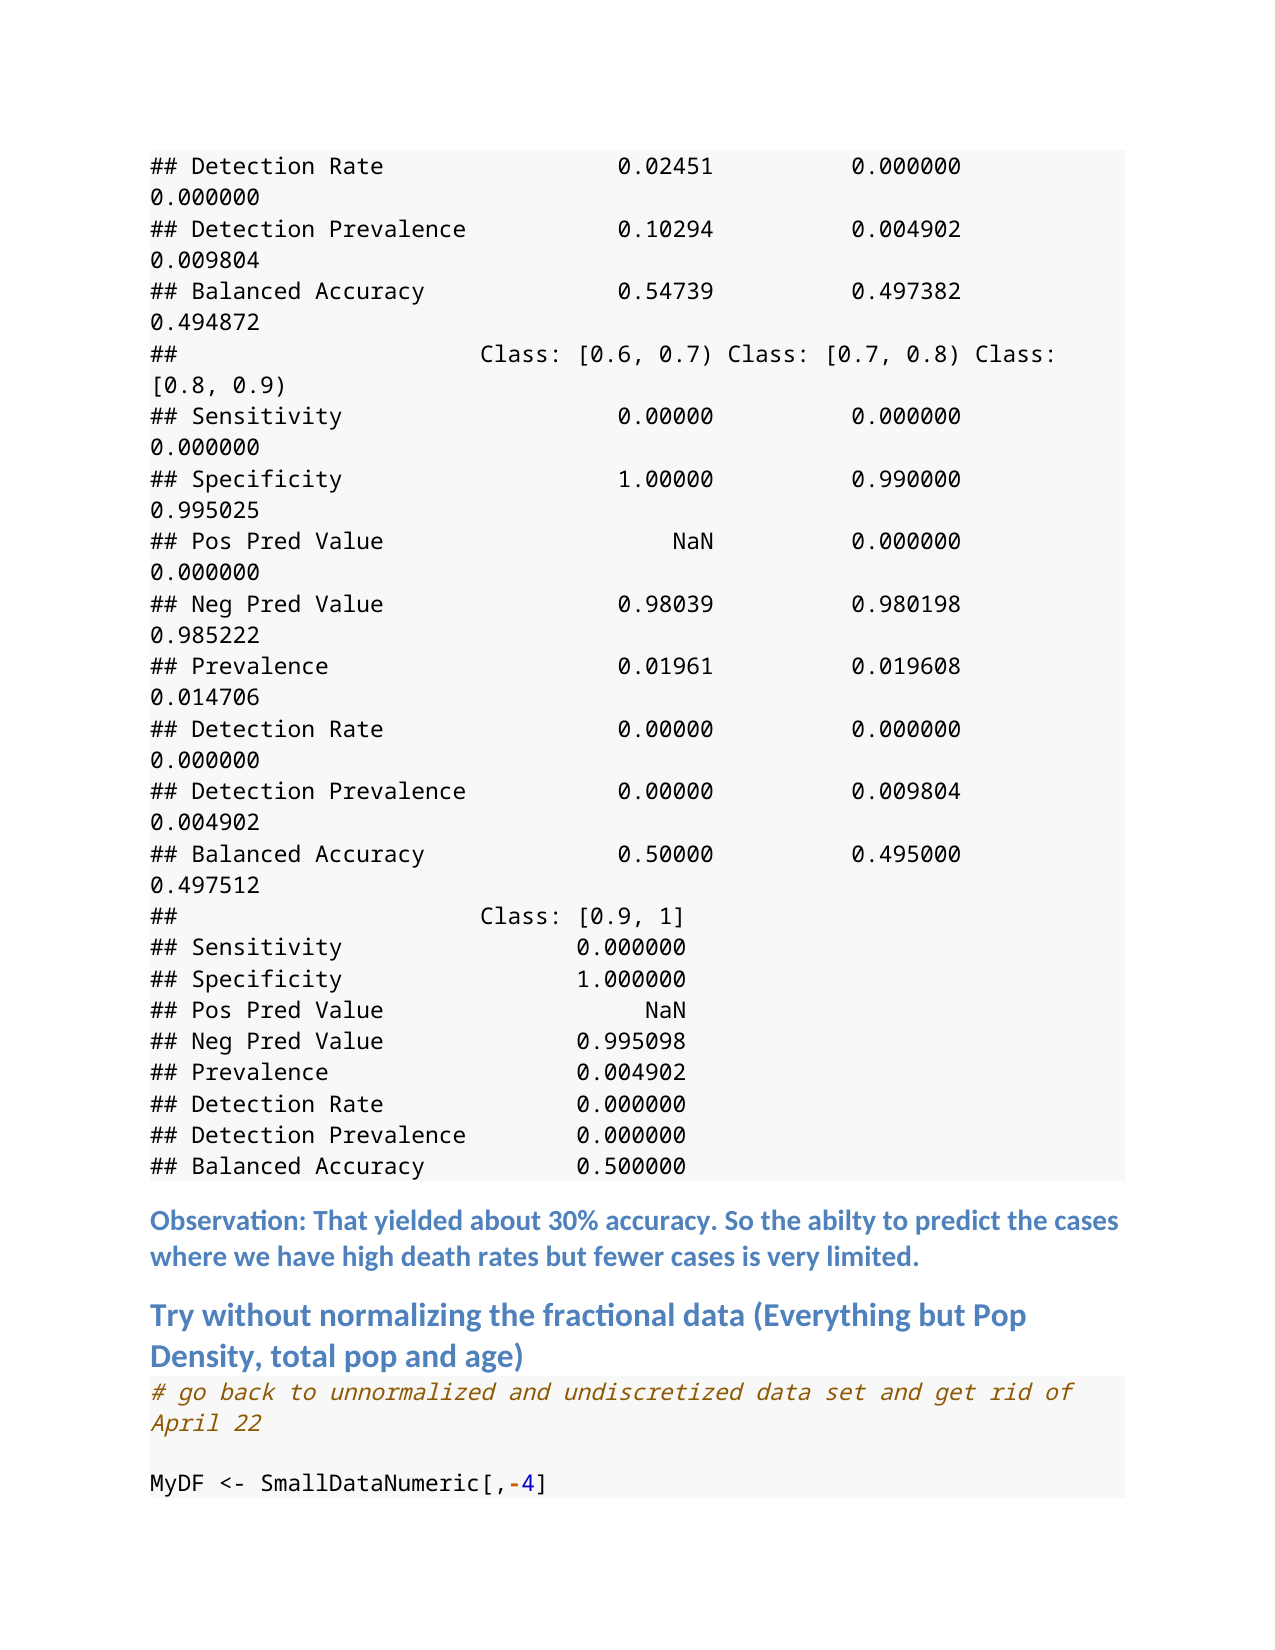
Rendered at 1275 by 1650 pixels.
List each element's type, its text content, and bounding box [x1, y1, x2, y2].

subtitle Try without normalizing the fractional data (Everything but Pop Density, total pop and age) [150, 1294, 1125, 1376]
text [150, 150, 1125, 1181]
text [150, 1376, 1125, 1498]
subtitle Observation: That yielded about 30% accuracy. So the abilty to predict the cases where we have high death rates but fewer cases is very limited. [150, 1202, 1125, 1273]
